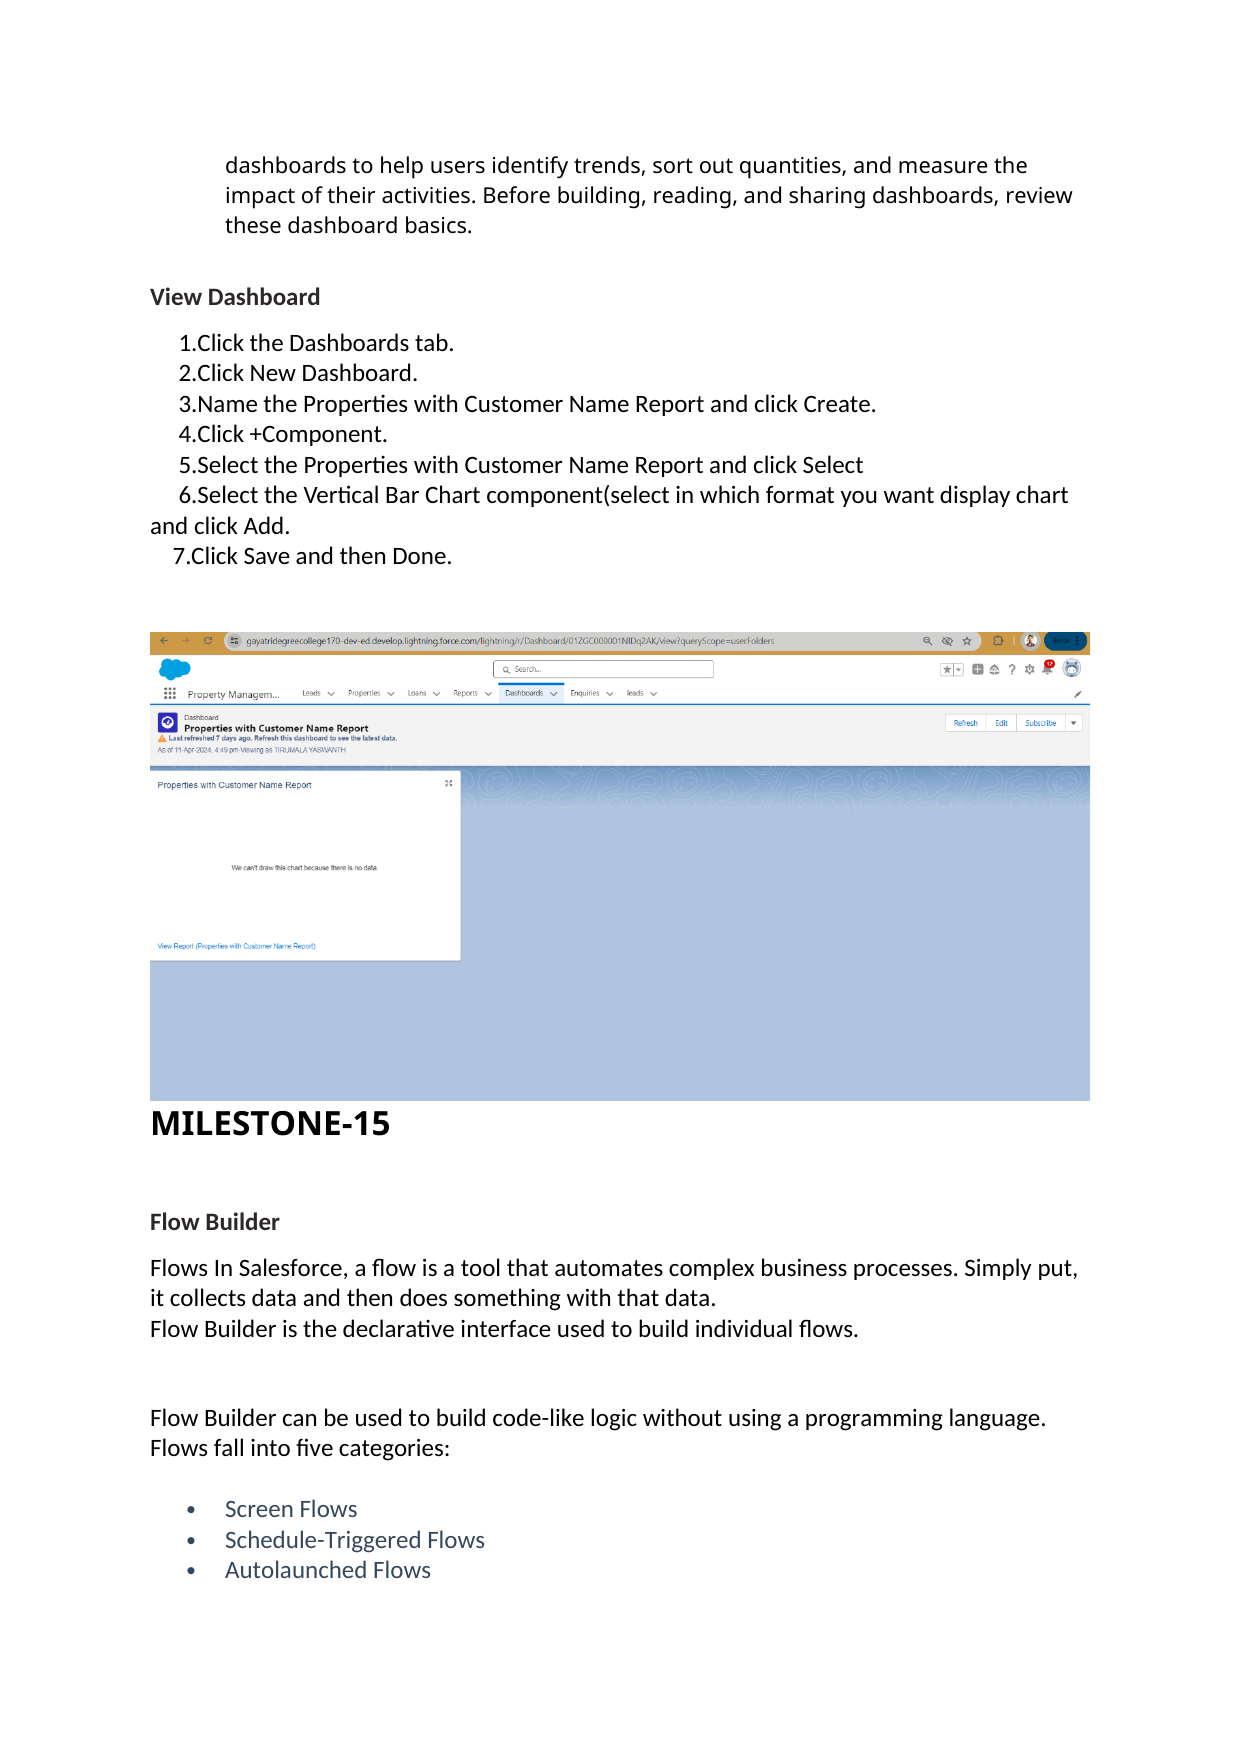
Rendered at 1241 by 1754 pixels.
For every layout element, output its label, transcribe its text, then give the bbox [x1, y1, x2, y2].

text Flow Builder can be used to build code-like logic without using a programming language. Flows fall into five categories: [150, 1402, 1090, 1463]
text Flow Builder [150, 1177, 1090, 1236]
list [225, 150, 1090, 239]
list Screen Flows [187, 1493, 1090, 1524]
text 6.Select the Vertical Bar Chart component(select in which format you want display chart and click Add. 7.Click Save and then Done. [150, 479, 1090, 571]
list Autolaunched Flows [187, 1554, 1090, 1585]
text View Dashboard [150, 264, 1090, 311]
text Flows In Salesforce, a flow is a tool that automates complex business processes. Simply put, it collects data and then does something with that data. [150, 1252, 1090, 1313]
list Schedule-Triggered Flows [187, 1524, 1090, 1554]
text 1.Click the Dashboards tab. 2.Click New Dashboard. 3.Name the Properties with Customer Name Report and click Create. 4.Click +Component. 5.Select the Properties with Customer Name Report and click Select [150, 327, 1090, 479]
text Flow Builder is the declarative interface used to build individual flows. [150, 1313, 1090, 1343]
picture [150, 632, 1091, 1101]
text MILESTONE-15 [150, 1101, 1090, 1146]
